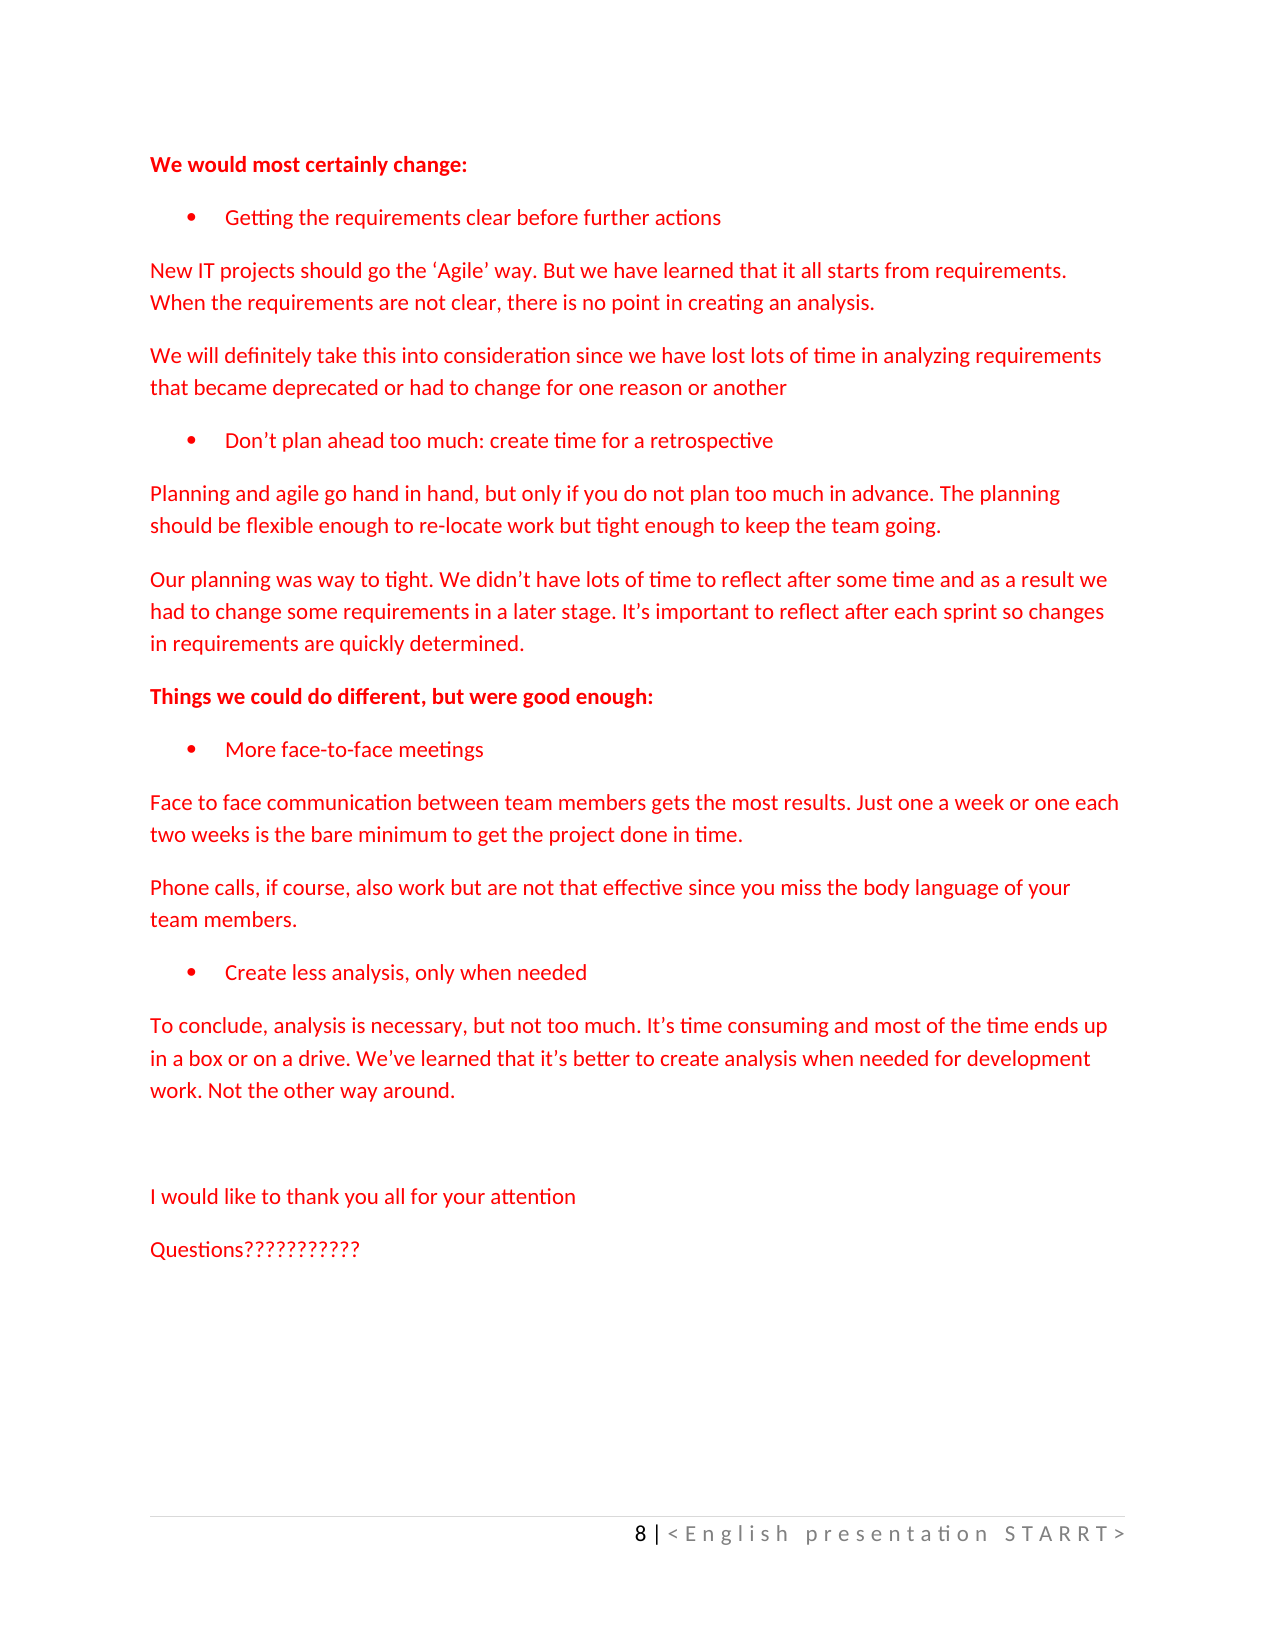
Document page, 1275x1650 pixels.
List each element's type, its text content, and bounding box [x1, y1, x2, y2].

list Getting the requirements clear before further actions [187, 203, 1125, 231]
text To conclude, analysis is necessary, but not too much. It’s time consuming and most of the time ends up in a box or on a drive. We’ve learned that it’s better to create analysis when needed for development work. Not the other way around. [150, 1012, 1125, 1104]
text New IT projects should go the ‘Agile’ way. But we have learned that it all starts from requirements. When the requirements are not clear, there is no point in creating an analysis. [150, 256, 1125, 316]
text I would like to thank you all for your attention [150, 1182, 1125, 1210]
text Phone calls, if course, also work but are not that effective since you miss the body language of your team members. [150, 873, 1125, 933]
text Questions??????????? [150, 1235, 1125, 1263]
text Face to face communication between team members gets the most results. Just one a week or one each two weeks is the bare minimum to get the project done in time. [150, 788, 1125, 848]
list Create less analysis, only when needed [187, 958, 1125, 987]
text Our planning was way to tight. We didn’t have lots of time to reflect after some time and as a result we had to change some requirements in a later stage. It’s important to reflect after each sprint so changes in requirements are quickly determined. [150, 565, 1125, 657]
text Planning and agile go hand in hand, but only if you do not plan too much in advance. The planning should be flexible enough to re-locate work but tight enough to keep the team going. [150, 479, 1125, 540]
text Things we could do different, but were good enough: [150, 682, 1125, 710]
text We would most certainly change: [150, 150, 1125, 178]
list More face-to-face meetings [187, 735, 1125, 763]
text We will definitely take this into consideration since we have lost lots of time in analyzing requirements that became deprecated or had to change for one reason or another [150, 341, 1125, 401]
list Don’t plan ahead too much: create time for a retrospective [187, 426, 1125, 454]
